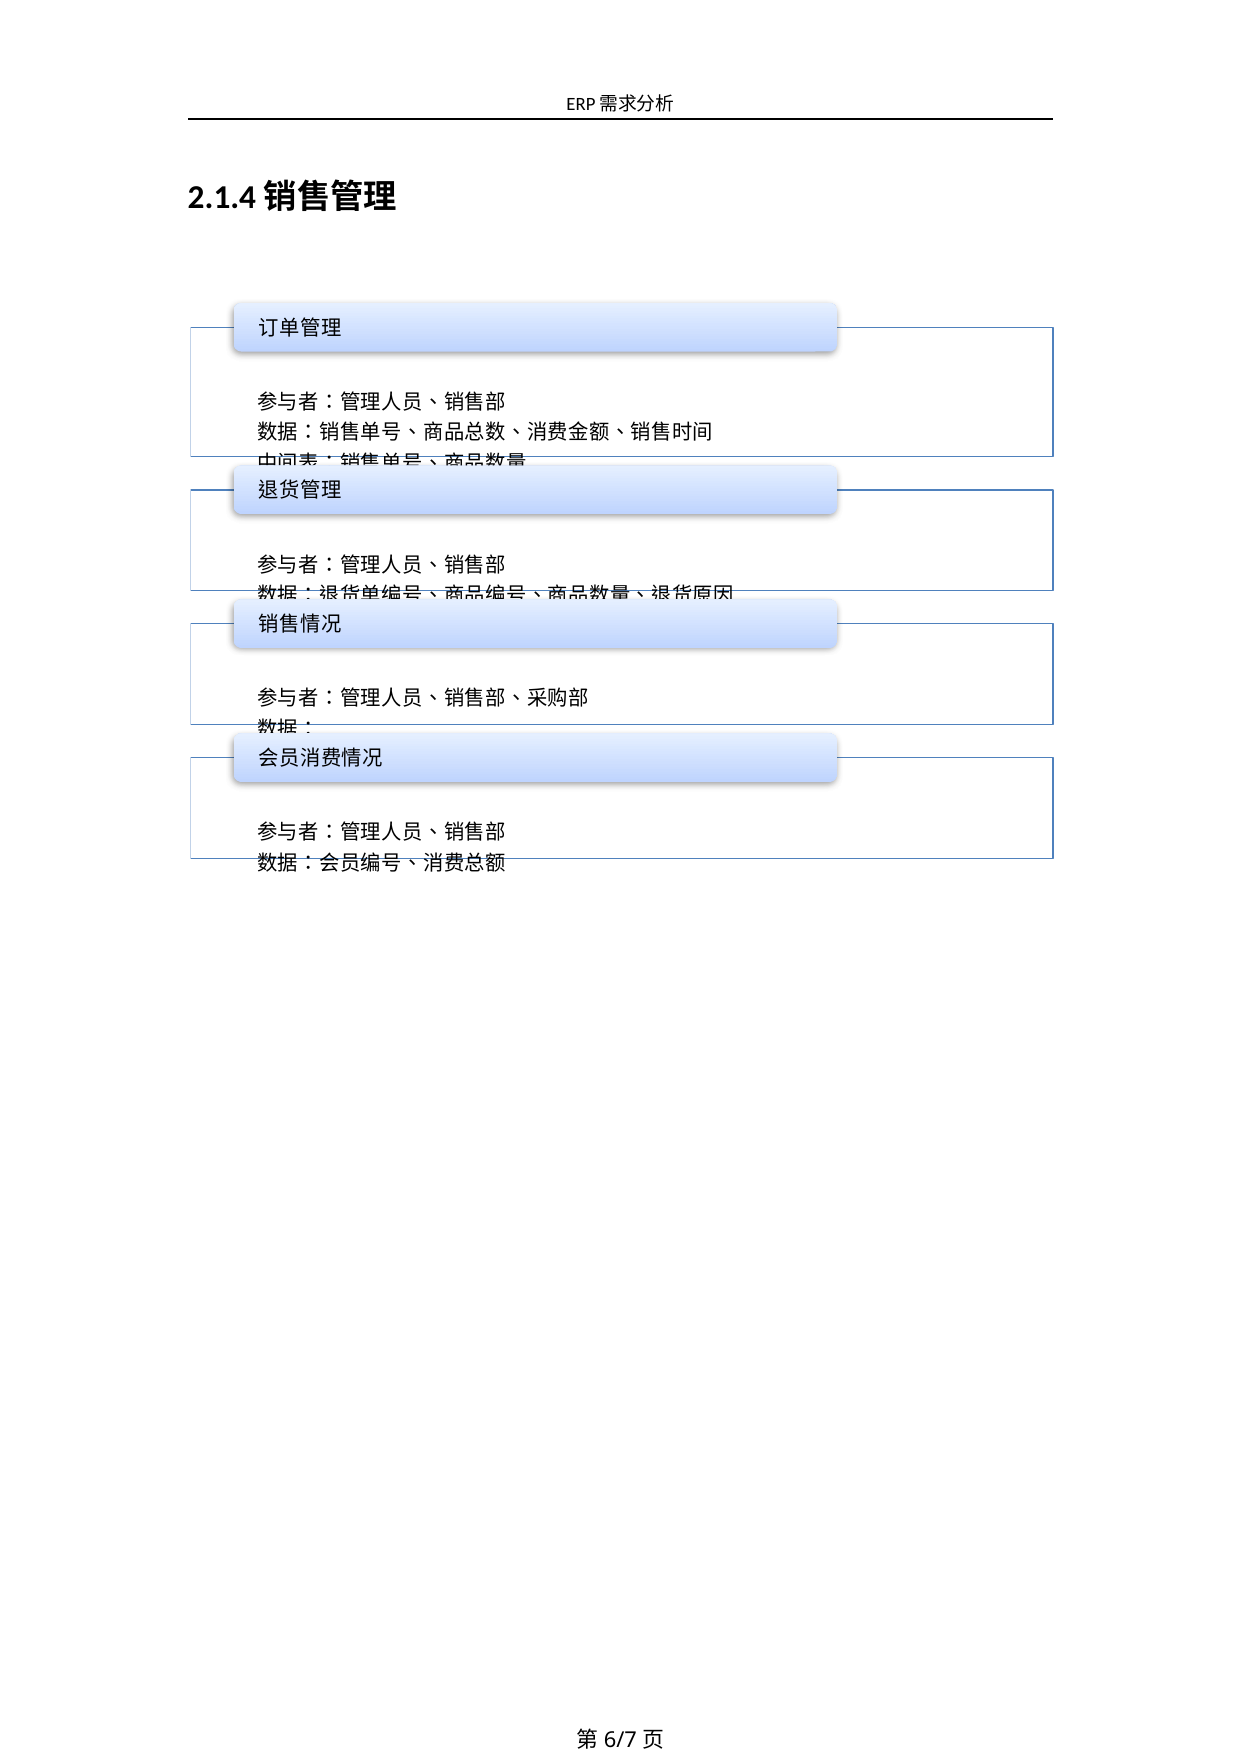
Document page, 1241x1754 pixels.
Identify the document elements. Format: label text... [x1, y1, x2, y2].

subtitle 2.1.4 销售管理 [187, 162, 1053, 227]
